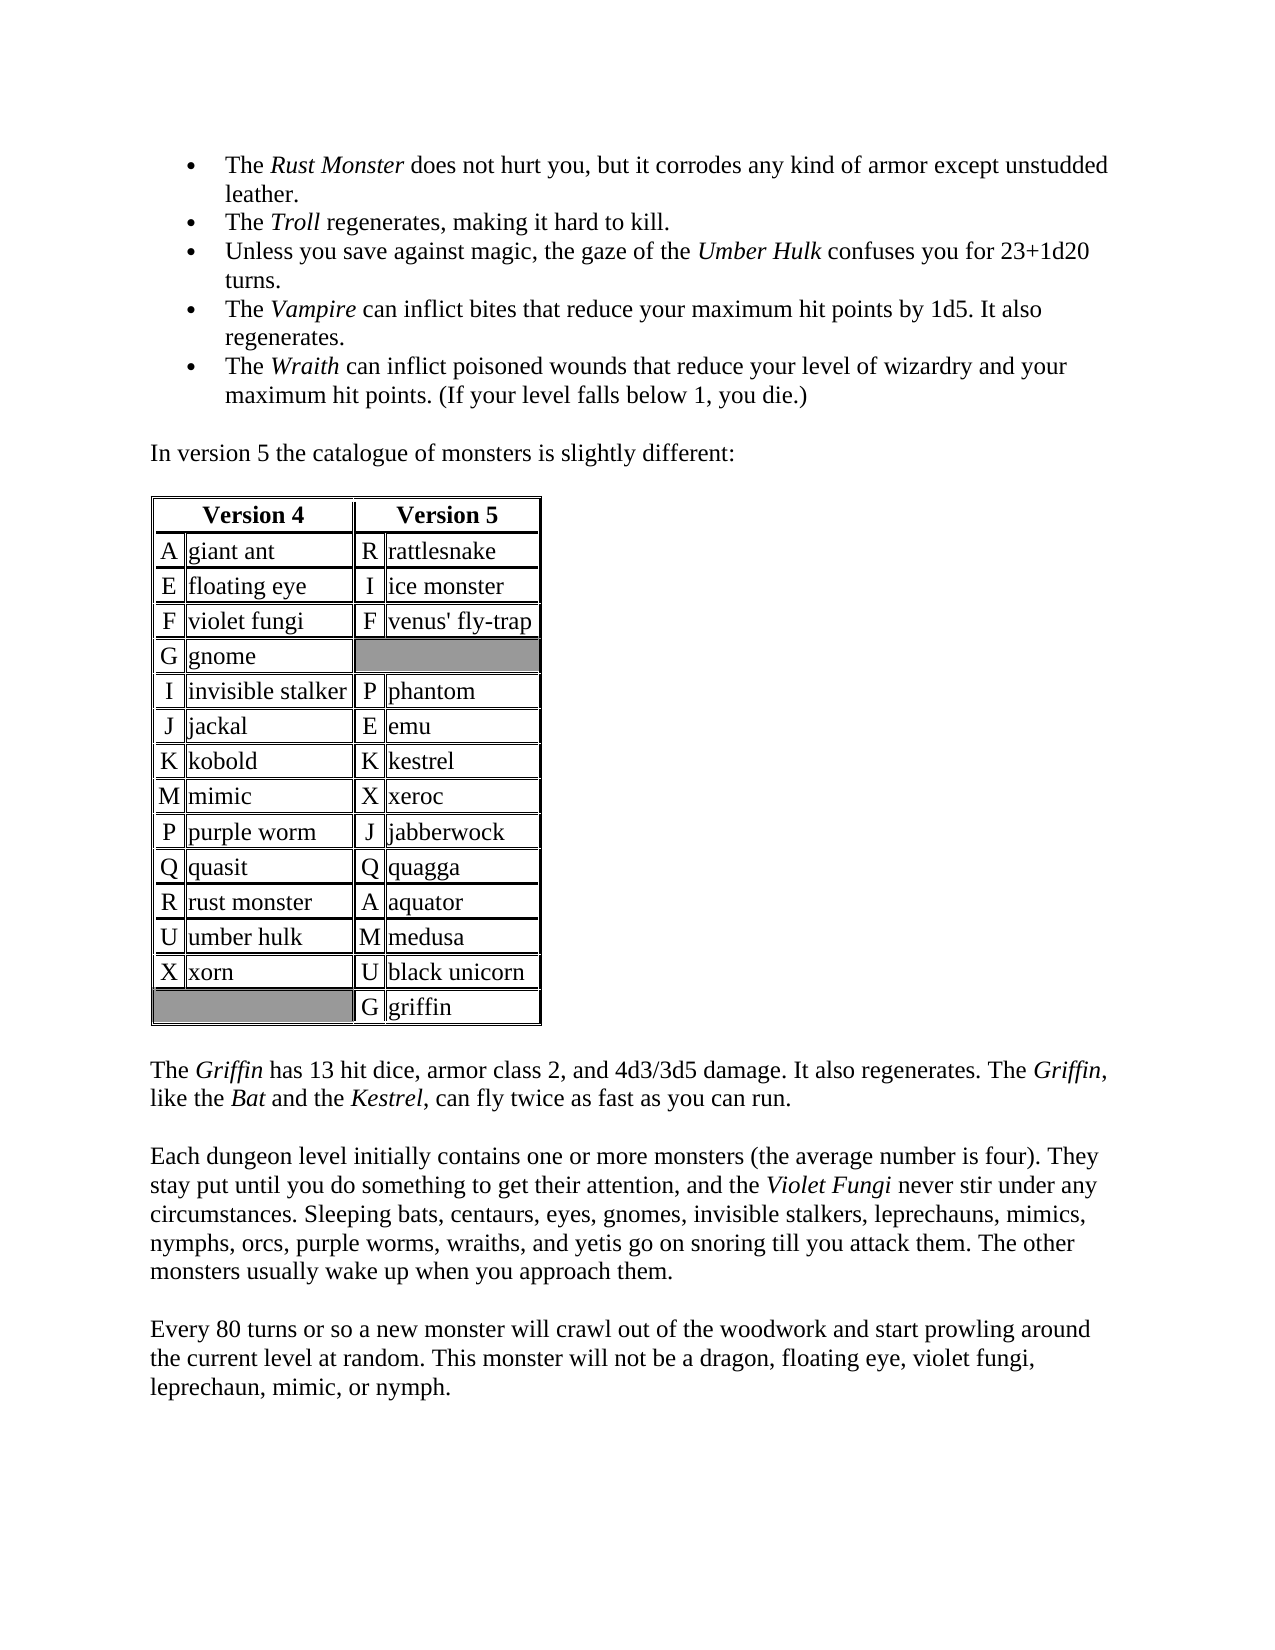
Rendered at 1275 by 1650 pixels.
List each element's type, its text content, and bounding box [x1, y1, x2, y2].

table_cell giant ant [187, 534, 352, 566]
table_cell Q [152, 847, 186, 882]
table_cell medusa [387, 917, 539, 952]
table_cell U [154, 917, 184, 952]
text Each dungeon level initially contains one or more monsters (the average number is four). They stay put until you do something to get their attention, and the Violet Fungi never stir under any circumstances. Sleeping bats, centaurs, eyes, gnomes, invisible stalkers, leprechauns, mimics, nymphs, orcs, purple worms, wraiths, and yetis go on snoring till you attack them. The other monsters usually wake up when you approach them. [150, 1141, 1125, 1285]
table_cell R [356, 534, 384, 566]
table_cell venus' fly-trap [387, 601, 540, 636]
list The Vampire can inflict bites that reduce your maximum hit points by 1d5. It also regenerates. [187, 294, 1125, 351]
table_cell violet fungi [187, 605, 352, 636]
table_cell P [152, 812, 186, 847]
table_cell K [152, 742, 186, 777]
table_cell gnome [187, 640, 352, 671]
table_cell mimic [187, 780, 352, 812]
list Unless you save against magic, the gaze of the Umber Hulk confuses you for 23+1d20 turns. [187, 236, 1125, 294]
table_cell E [356, 710, 384, 742]
table_cell F [356, 605, 384, 636]
table_cell M [152, 777, 186, 812]
table_cell F [154, 601, 184, 636]
table_cell xeroc [386, 777, 541, 812]
table_cell griffin [386, 987, 540, 1022]
table_cell A [356, 885, 384, 917]
table_cell M [356, 920, 384, 952]
table_cell xorn [187, 956, 352, 987]
list The Wraith can inflict poisoned wounds that reduce your level of wizardry and your maximum hit points. (If your level falls below 1, you die.) [187, 351, 1125, 409]
table_cell invisible stalker [187, 675, 352, 706]
table_cell X [154, 952, 184, 987]
table_cell [356, 636, 540, 671]
table_cell R [154, 882, 184, 917]
table_cell I [356, 569, 384, 601]
table_cell aquator [387, 882, 539, 917]
table_cell rattlesnake [387, 531, 539, 566]
table_cell E [154, 566, 184, 601]
text The Griffin has 13 hit dice, armor class 2, and 4d3/3d5 damage. It also regenerates. The Griffin, like the Bat and the Kestrel, can fly twice as fast as you can run. [150, 1055, 1125, 1112]
table_cell umber hulk [187, 920, 352, 952]
table_cell K [356, 745, 384, 777]
table_cell [154, 987, 354, 1022]
table_cell emu [387, 706, 540, 742]
table_cell J [356, 815, 384, 847]
list The Troll regenerates, making it hard to kill. [187, 207, 1125, 236]
list The Rust Monster does not hurt you, but it corrodes any kind of armor except unstudded leather. [187, 150, 1125, 207]
text Every 80 turns or so a new monster will crawl out of the woodwork and start prowling around the current level at random. This monster will not be a dragon, floating eye, violet fungi, leprechaun, mimic, or nymph. [150, 1314, 1125, 1401]
table_cell rust monster [187, 885, 352, 917]
table_cell G [154, 636, 184, 671]
table_cell quagga [386, 847, 541, 882]
table_cell black unicorn [387, 952, 540, 987]
table_header Version 4 [152, 497, 354, 531]
table_cell U [356, 956, 384, 987]
table_cell purple worm [187, 815, 352, 847]
table_cell jackal [187, 710, 352, 742]
table_cell floating eye [187, 569, 352, 601]
table_cell J [154, 706, 184, 742]
table_cell P [356, 675, 384, 706]
table_cell I [154, 671, 184, 706]
table_cell G [354, 991, 386, 1022]
table_cell jabberwock [386, 812, 541, 847]
table_cell kestrel [386, 742, 541, 777]
table_cell ice monster [387, 566, 539, 601]
table_cell X [356, 780, 384, 812]
table_cell Q [356, 850, 384, 882]
table_cell kobold [187, 745, 352, 777]
table_cell A [154, 531, 184, 566]
table_header Version 5 [354, 499, 539, 531]
text In version 5 the catalogue of monsters is slightly different: [150, 438, 1125, 467]
table_cell phantom [386, 671, 540, 706]
table_cell quasit [187, 850, 352, 882]
